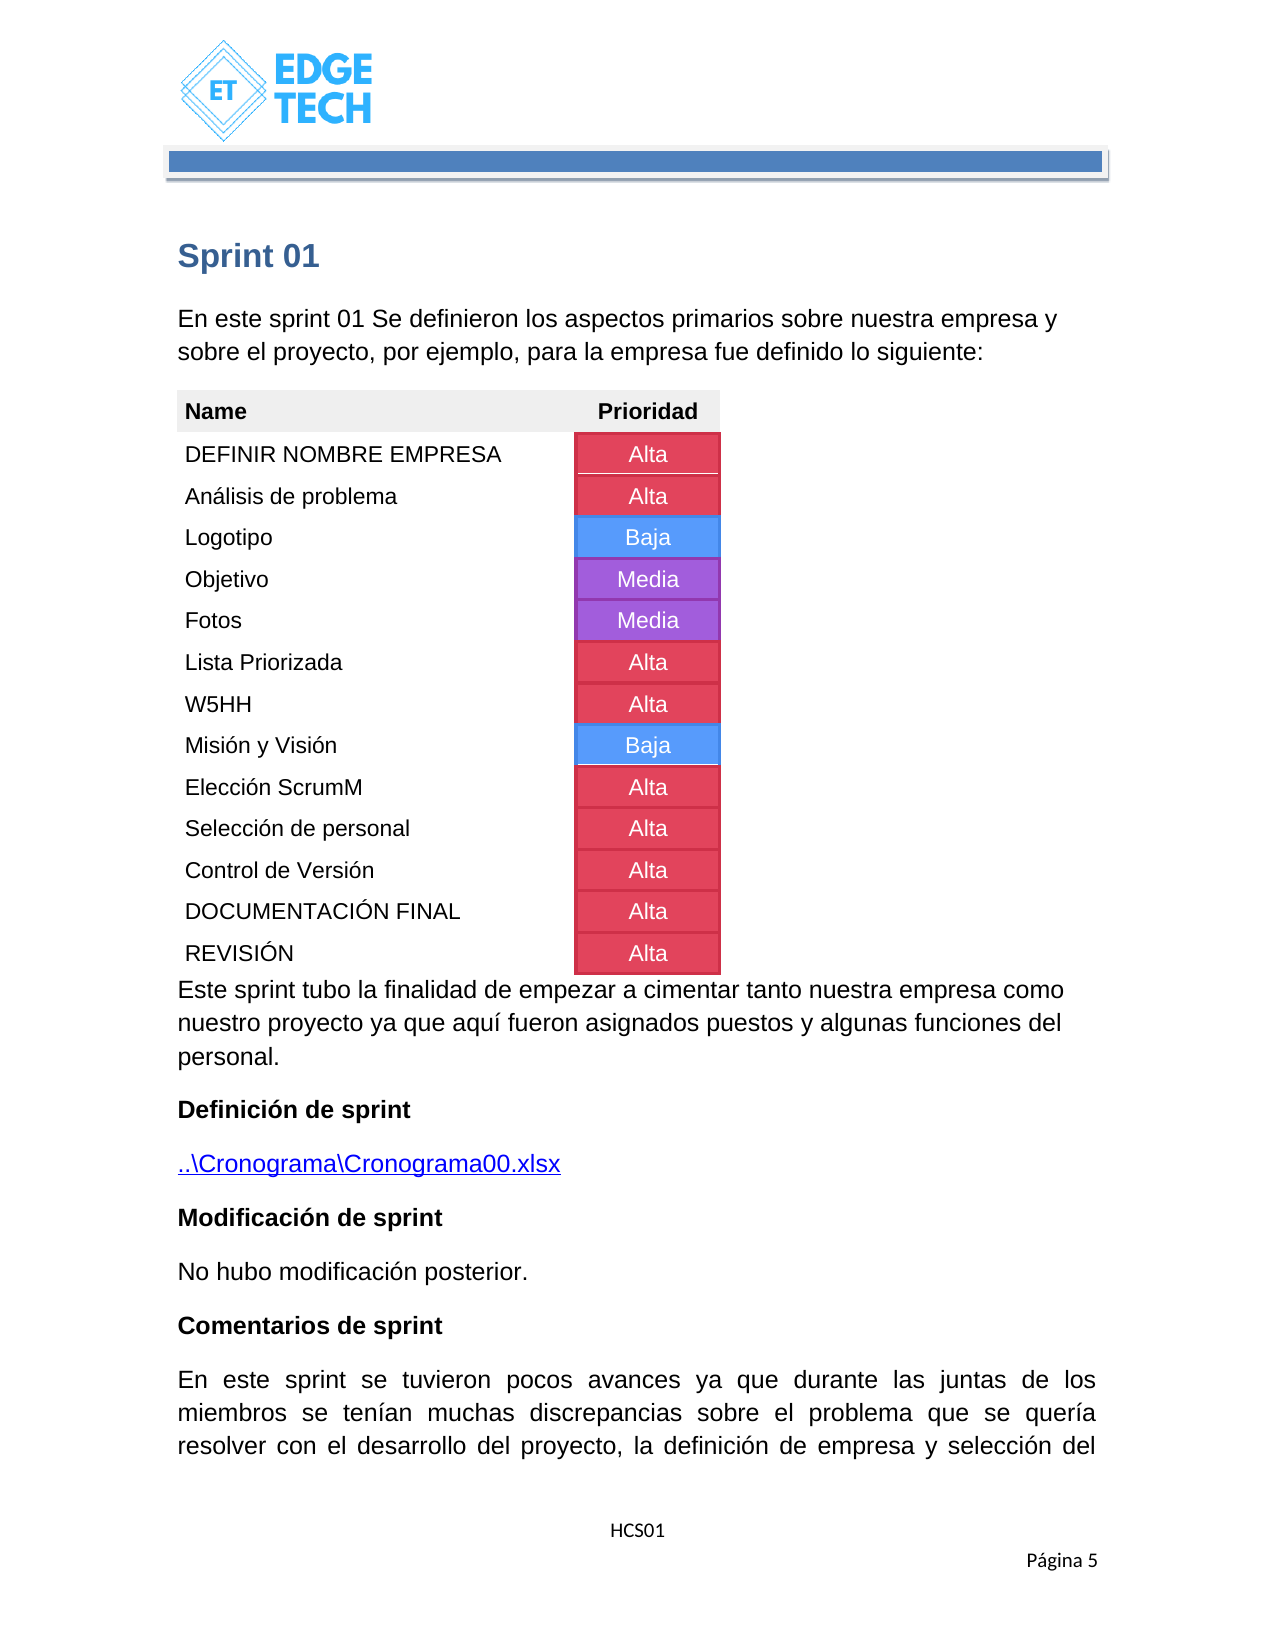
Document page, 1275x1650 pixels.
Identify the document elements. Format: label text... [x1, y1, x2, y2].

text Modificación de sprint [177, 1203, 1098, 1232]
text Comentarios de sprint [177, 1311, 1098, 1339]
text ..\Cronograma\Cronograma00.xlsx [177, 1149, 1098, 1178]
table_cell W5HH [177, 681, 574, 723]
table_header Name [177, 390, 576, 432]
subtitle Sprint 01 [177, 236, 1098, 274]
table_cell Alta [578, 643, 718, 681]
text No hubo modificación posterior. [177, 1257, 1098, 1286]
table_cell Alta [578, 892, 718, 931]
table_header Prioridad [576, 390, 720, 432]
table_cell Alta [578, 685, 718, 723]
table_cell Alta [578, 851, 718, 889]
table_cell Media [578, 601, 718, 640]
table_cell Lista Priorizada [177, 640, 574, 681]
table_cell Control de Versión [177, 848, 574, 889]
text Definición de sprint [177, 1095, 1098, 1124]
table_cell Alta [578, 477, 718, 515]
table_cell Objetivo [177, 557, 574, 598]
table_cell DEFINIR NOMBRE EMPRESA [177, 432, 574, 473]
table_cell Alta [578, 768, 718, 806]
table_cell Alta [578, 809, 718, 848]
picture [177, 35, 376, 142]
text Este sprint tubo la finalidad de empezar a cimentar tanto nuestra empresa como nuestro proyecto ya que aquí fueron asignados puestos y algunas funciones del personal. [177, 975, 1098, 1070]
table_cell Logotipo [177, 515, 574, 557]
table_cell Alta [578, 934, 718, 972]
text En este sprint 01 Se definieron los aspectos primarios sobre nuestra empresa y sobre el proyecto, por ejemplo, para la empresa fue definido lo siguiente: [177, 303, 1098, 365]
table_cell DOCUMENTACIÓN FINAL [177, 889, 574, 931]
table_cell Elección ScrumM [177, 765, 574, 806]
table_cell Análisis de problema [177, 474, 574, 515]
table_cell Selección de personal [177, 806, 574, 848]
table_cell Media [578, 560, 718, 598]
table_cell Fotos [177, 598, 574, 640]
table_cell Alta [578, 435, 718, 473]
table_cell REVISIÓN [177, 931, 574, 972]
table_cell Misión y Visión [177, 723, 574, 764]
table_cell Baja [578, 726, 718, 764]
table_cell Baja [578, 518, 718, 557]
